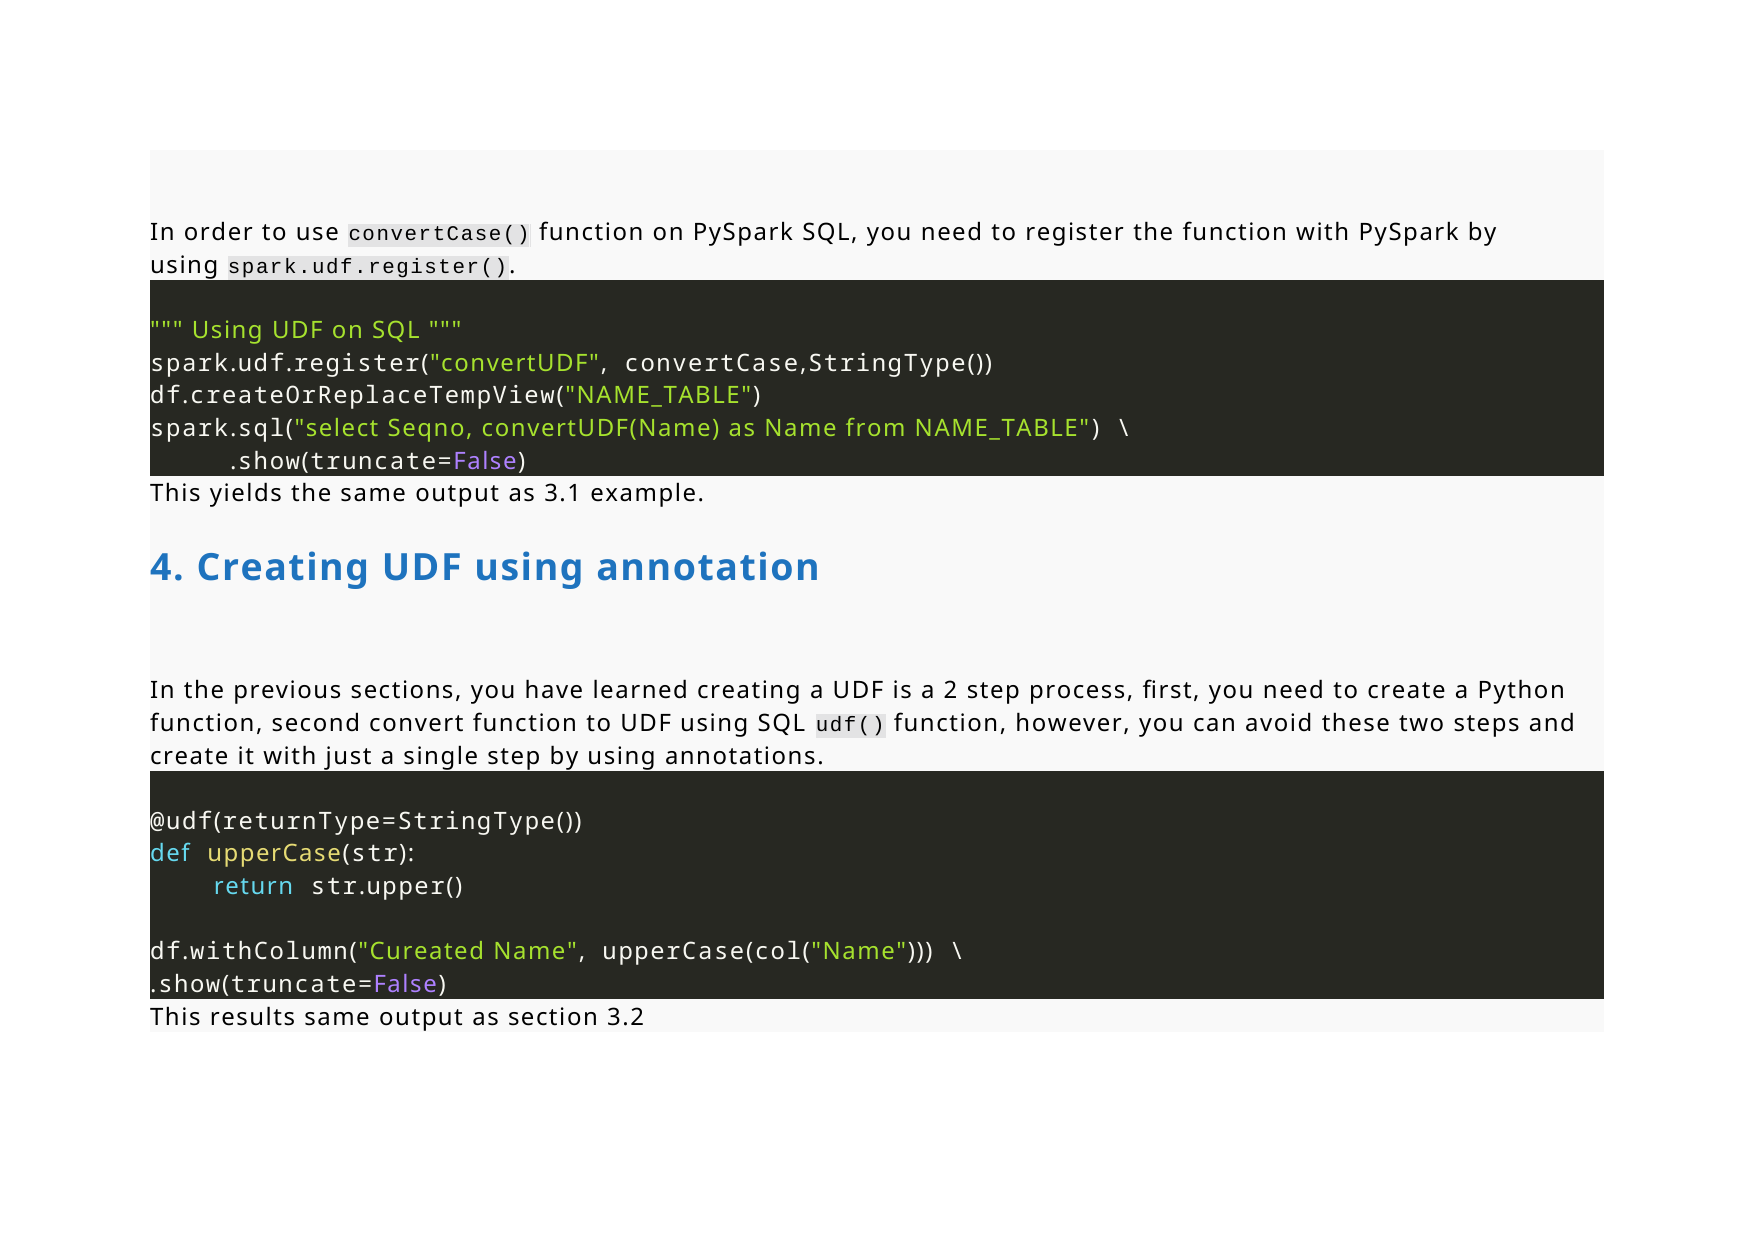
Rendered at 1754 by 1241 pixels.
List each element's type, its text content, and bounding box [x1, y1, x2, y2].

text 4. Creating UDF using annotation [150, 540, 1604, 591]
text df.createOrReplaceTempView("NAME_TABLE") [150, 378, 1604, 411]
text .show(truncate=False) [150, 443, 1604, 476]
text In order to use convertCase() function on PySpark SQL, you need to register the function with PySpark by using spark.udf.register(). [150, 215, 1604, 280]
text This yields the same output as 3.1 example. [150, 476, 1604, 509]
text In the previous sections, you have learned creating a UDF is a 2 step process, first, you need to create a Python function, second convert function to UDF using SQL udf() function, however, you can avoid these two steps and create it with just a single step by using annotations. [150, 673, 1604, 771]
text @udf(returnType=StringType()) [150, 804, 1604, 836]
text spark.sql("select Seqno, convertUDF(Name) as Name from NAME_TABLE") \ [150, 411, 1604, 443]
text spark.udf.register("convertUDF", convertCase,StringType()) [150, 346, 1604, 378]
text def upperCase(str): [150, 836, 1604, 869]
text return str.upper() [150, 869, 1604, 901]
text This results same output as section 3.2 [150, 999, 1604, 1032]
text df.withColumn("Cureated Name", upperCase(col("Name"))) \ [150, 934, 1604, 967]
text .show(truncate=False) [150, 967, 1604, 999]
text """ Using UDF on SQL """ [150, 313, 1604, 346]
